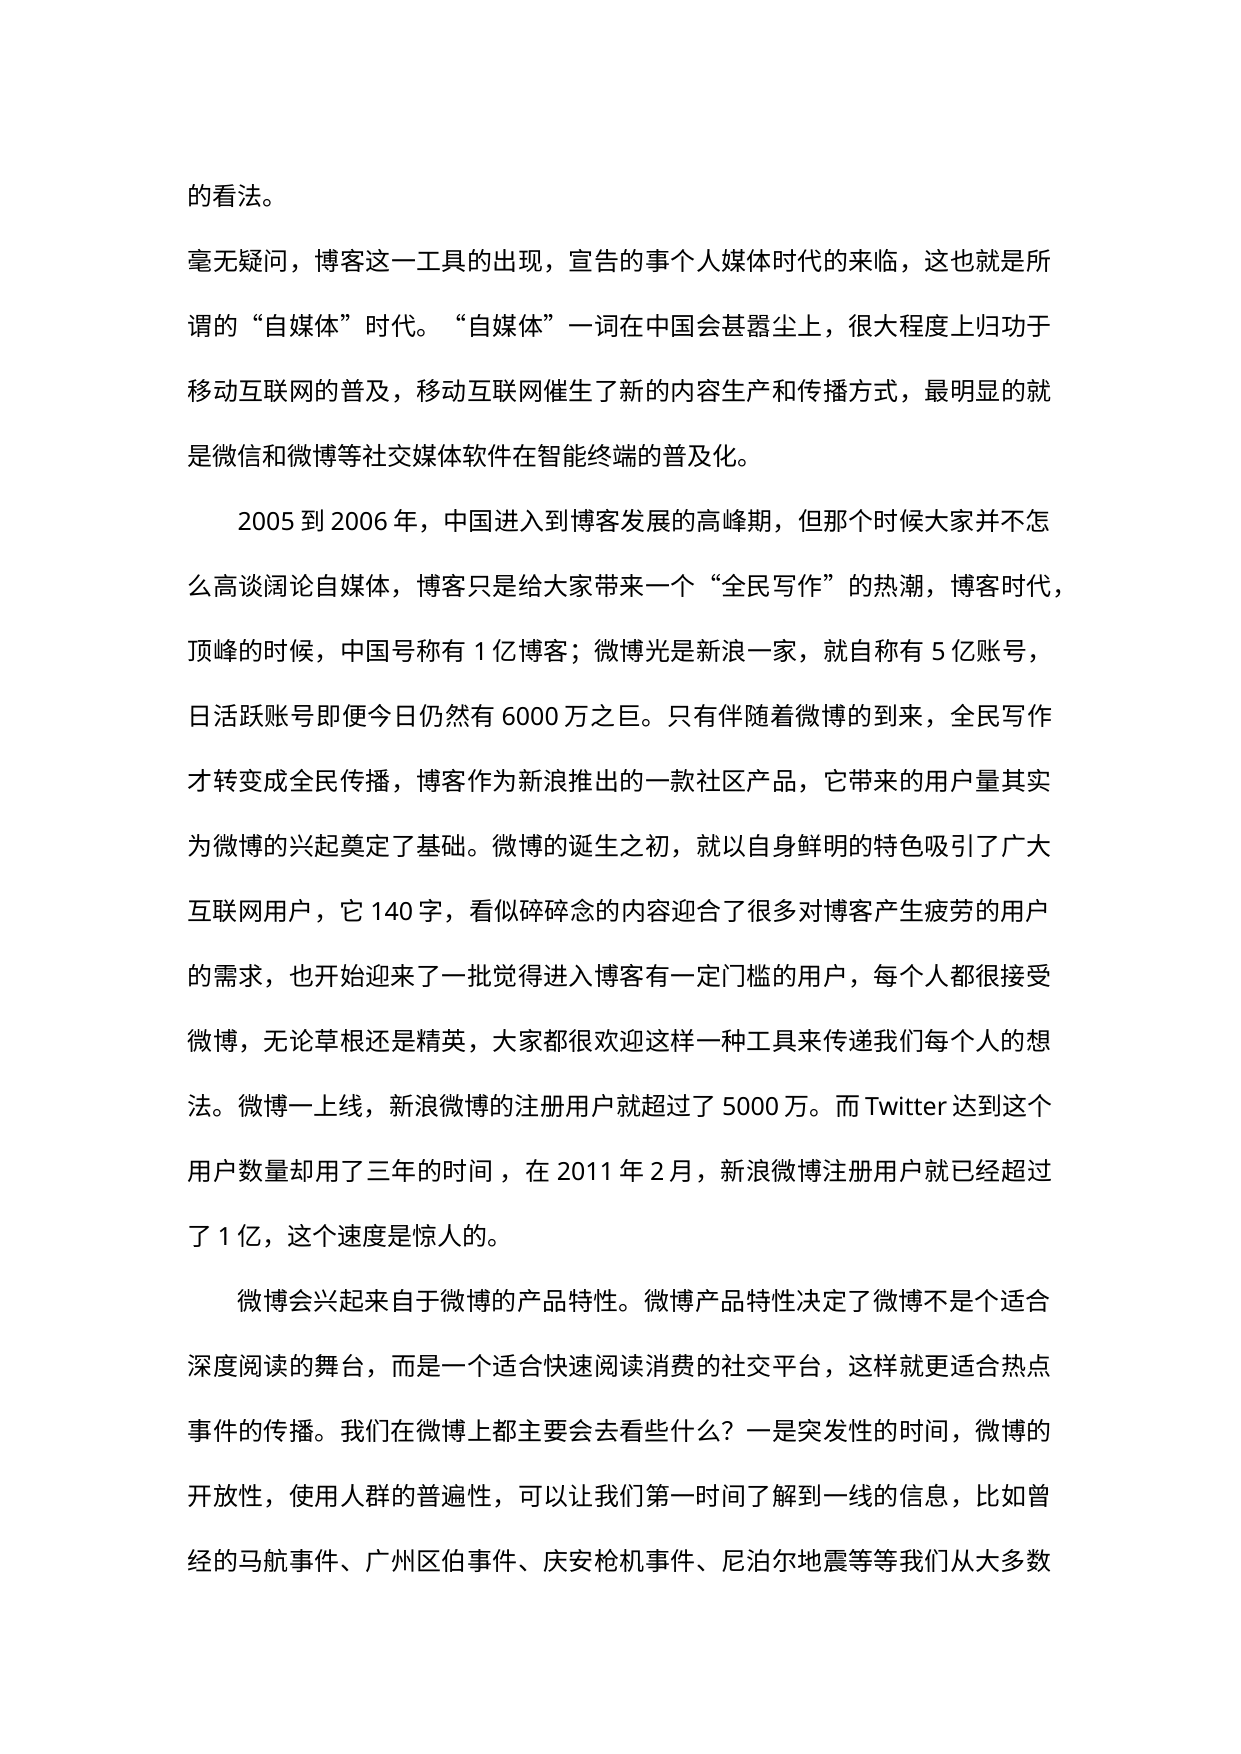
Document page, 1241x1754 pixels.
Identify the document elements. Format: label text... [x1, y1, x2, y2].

text 毫无疑问，博客这一工具的出现，宣告的事个人媒体时代的来临，这也就是所谓的“自媒体”时代。“自媒体”一词在中国会甚嚣尘上，很大程度上归功于移动互联网的普及，移动互联网催生了新的内容生产和传播方式，最明显的就是微信和微博等社交媒体软件在智能终端的普及化。 [187, 227, 1053, 487]
text 2005到2006年，中国进入到博客发展的高峰期，但那个时候大家并不怎么高谈阔论自媒体，博客只是给大家带来一个“全民写作”的热潮，博客时代，顶峰的时候，中国号称有1亿博客；微博光是新浪一家，就自称有5亿账号，日活跃账号即便今日仍然有6000万之巨。只有伴随着微博的到来，全民写作才转变成全民传播，博客作为新浪推出的一款社区产品，它带来的用户量其实为微博的兴起奠定了基础。微博的诞生之初，就以自身鲜明的特色吸引了广大互联网用户，它140字，看似碎碎念的内容迎合了很多对博客产生疲劳的用户的需求，也开始迎来了一批觉得进入博客有一定门槛的用户，每个人都很接受微博，无论草根还是精英，大家都很欢迎这样一种工具来传递我们每个人的想法。微博一上线，新浪微博的注册用户就超过了5000万。而Twitter达到这个用户数量却用了三年的时间 ，在2011年2月，新浪微博注册用户就已经超过了1亿，这个速度是惊人的。 [187, 487, 1053, 1267]
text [187, 1267, 1053, 1592]
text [187, 162, 1053, 227]
